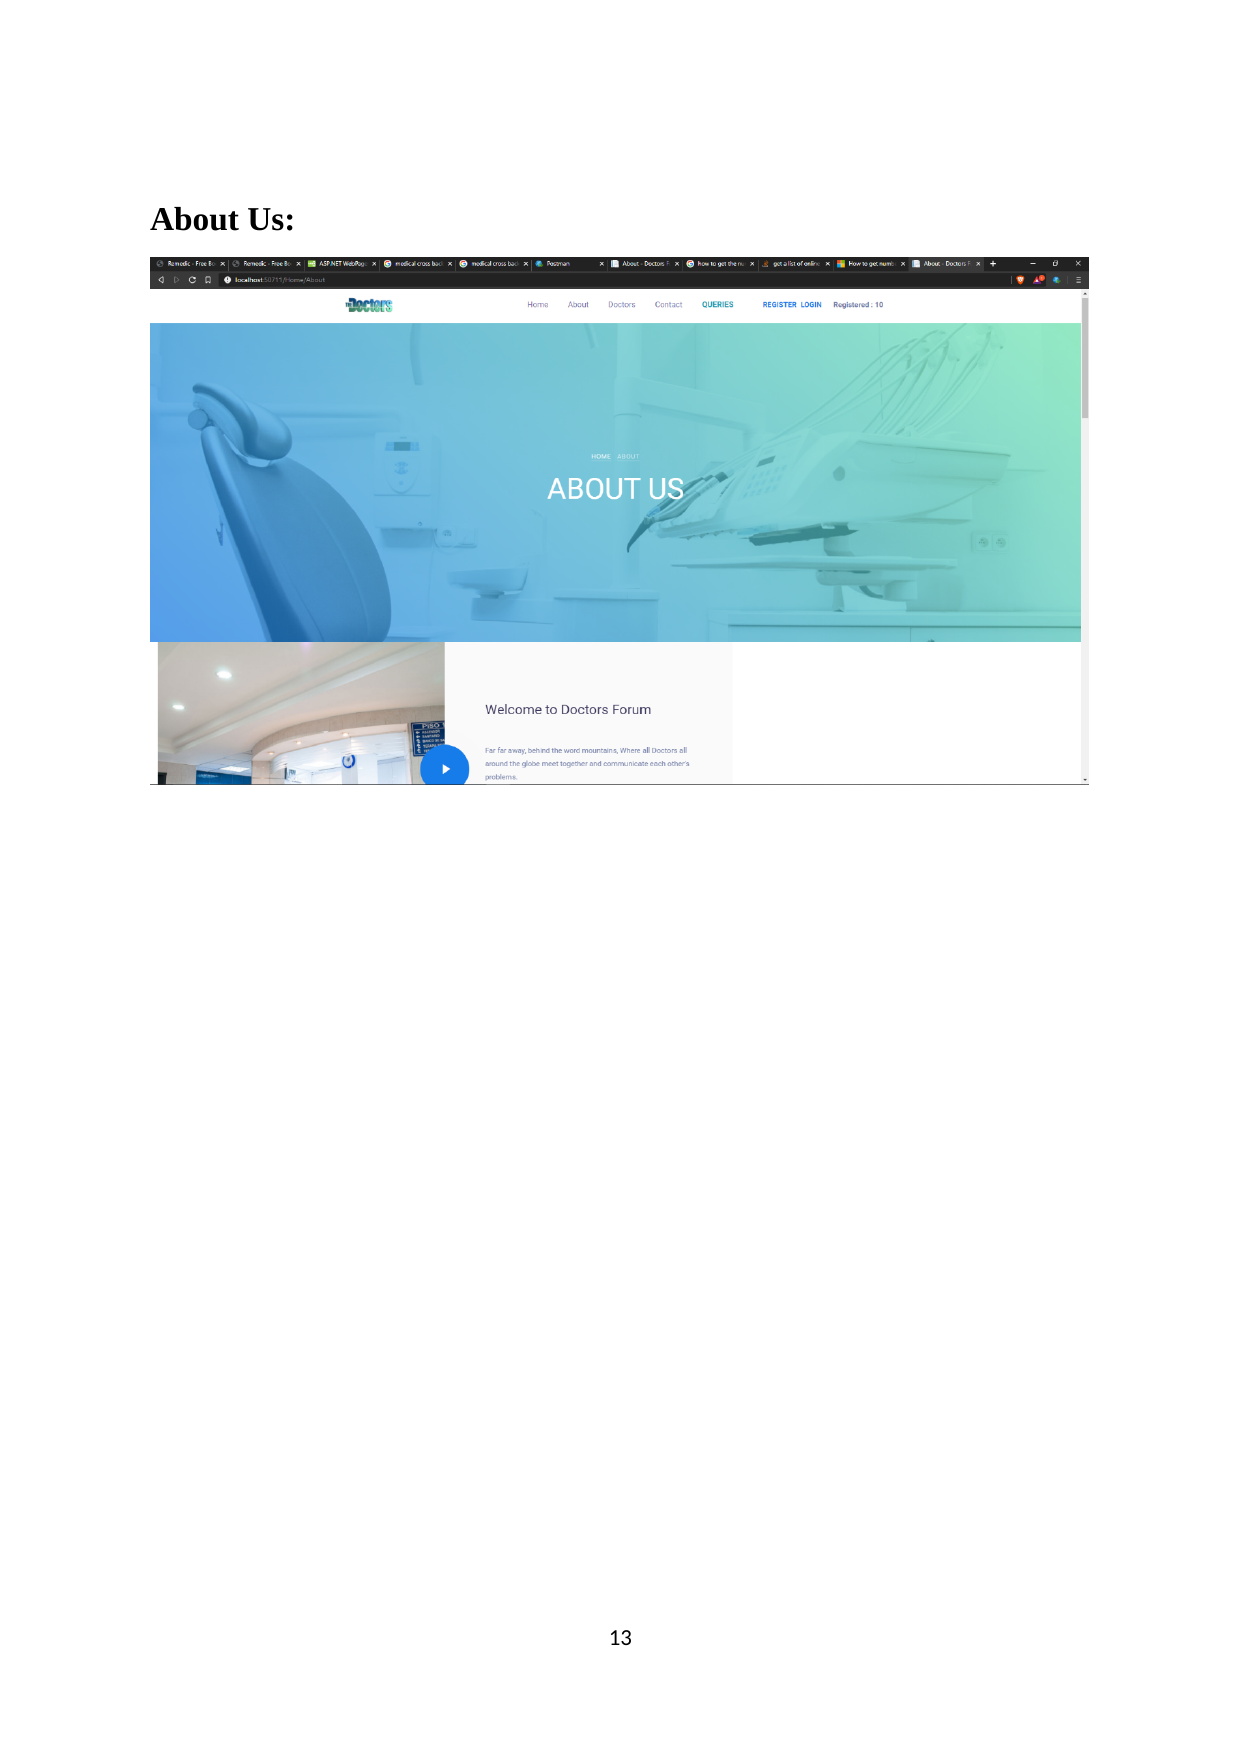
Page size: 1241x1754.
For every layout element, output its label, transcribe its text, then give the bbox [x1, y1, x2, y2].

text About Us: [150, 199, 1090, 238]
picture [150, 257, 1089, 785]
